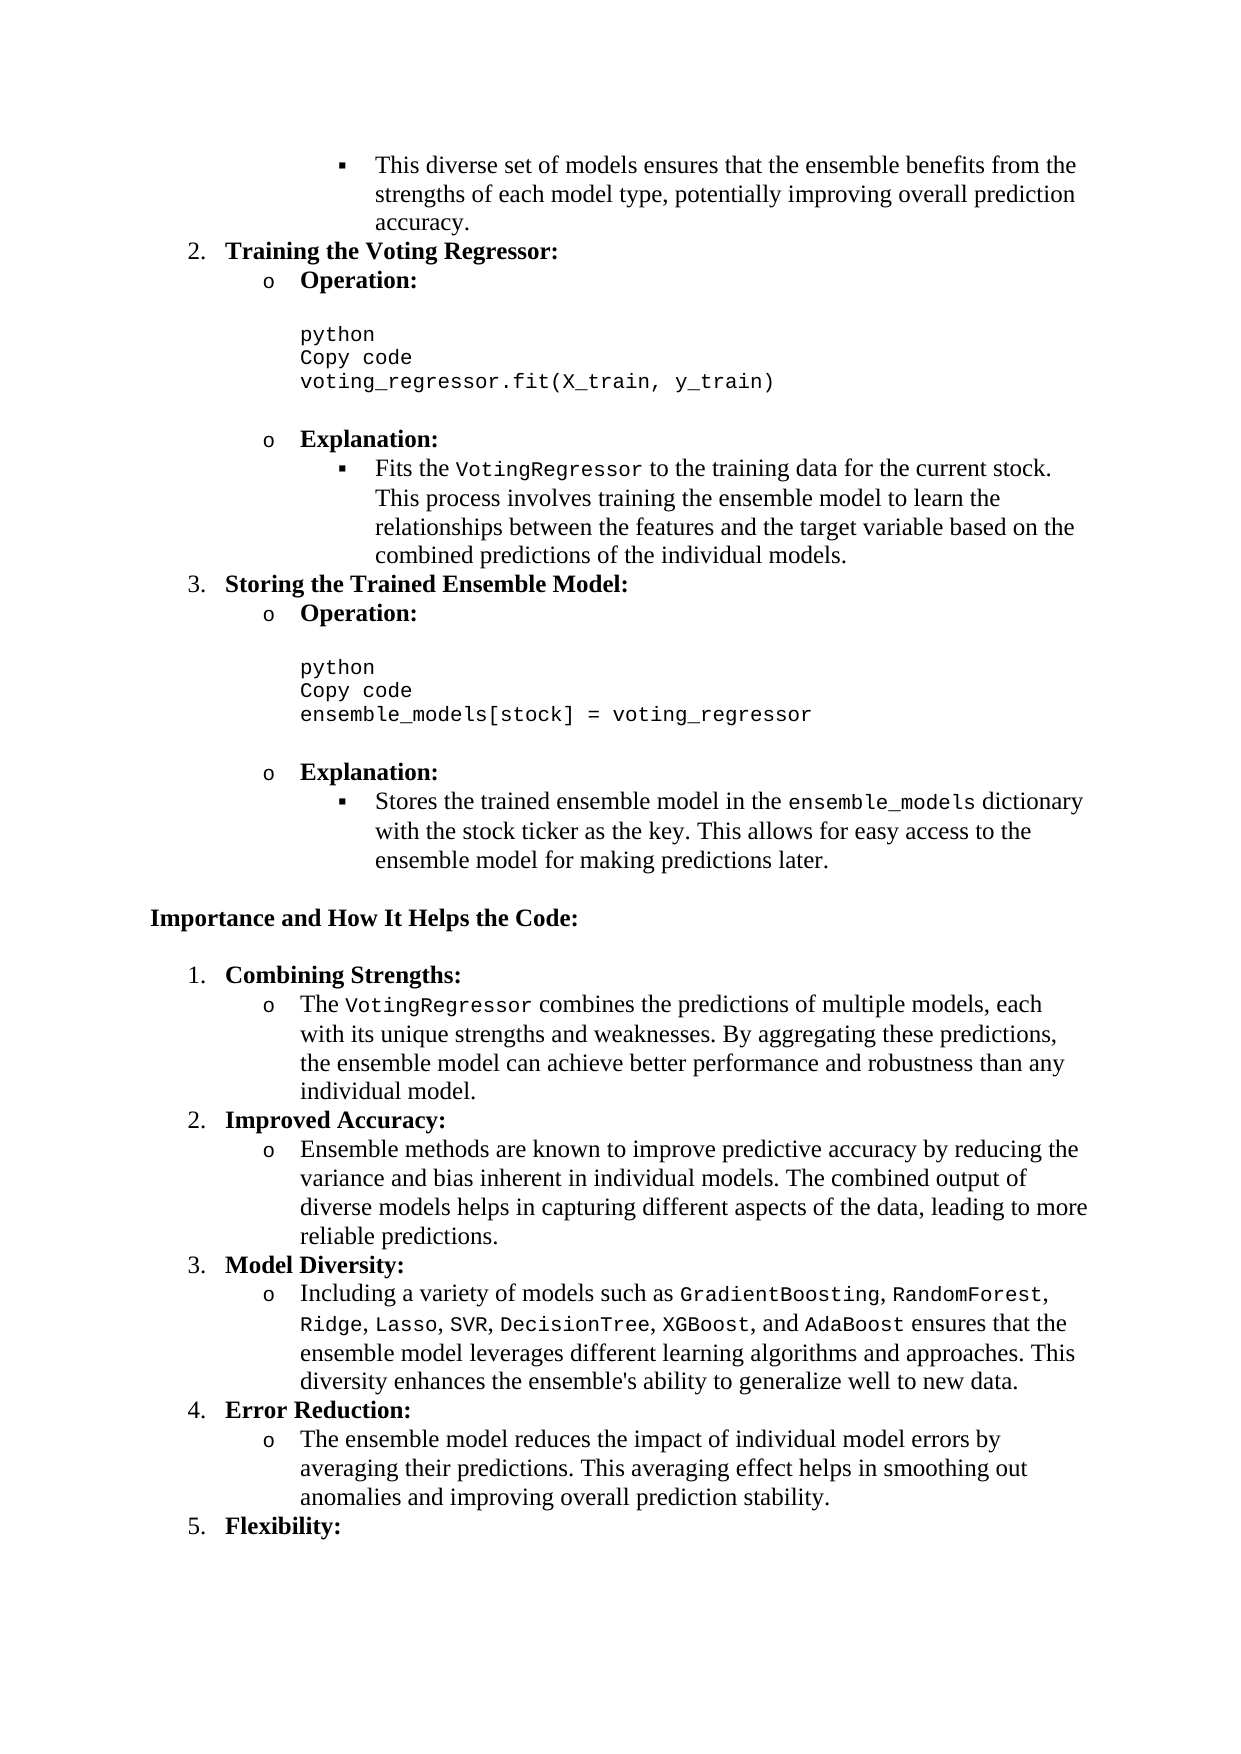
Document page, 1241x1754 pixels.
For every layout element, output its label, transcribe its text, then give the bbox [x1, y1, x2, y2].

list Combining Strengths: [187, 961, 1090, 989]
text Copy code [300, 347, 1090, 371]
list Fits the VotingRegressor to the training data for the current stock. This process involves training the ensemble model to learn the relationships between the features and the target variable based on the combined predictions of the individual models. [337, 453, 1090, 569]
list Including a variety of models such as GradientBoosting, RandomForest, Ridge, Lasso, SVR, DecisionTree, XGBoost, and AdaBoost ensures that the ensemble model leverages different learning algorithms and approaches. This diversity enhances the ensemble's ability to generalize well to new data. [262, 1278, 1090, 1395]
text Importance and How It Helps the Code: [150, 903, 1090, 931]
list Error Reduction: [187, 1395, 1090, 1424]
list Flexibility: [187, 1511, 1090, 1540]
list Training the Voting Regressor: [187, 236, 1090, 265]
list The ensemble model reduces the impact of individual model errors by averaging their predictions. This averaging effect helps in smoothing out anomalies and improving overall prediction stability. [262, 1424, 1090, 1511]
list Explanation: [262, 424, 1090, 453]
text ensemble_models[stock] = voting_regressor [300, 704, 1090, 728]
list Stores the trained ensemble model in the ensemble_models dictionary with the stock ticker as the key. This allows for easy access to the ensemble model for making predictions later. [337, 786, 1090, 873]
list Storing the Trained Ensemble Model: [187, 569, 1090, 598]
list Explanation: [262, 757, 1090, 786]
text voting_regressor.fit(X_train, y_train) [300, 371, 1090, 395]
list Operation: [262, 598, 1090, 628]
text Copy code [300, 680, 1090, 704]
list This diverse set of models ensures that the ensemble benefits from the strengths of each model type, potentially improving overall prediction accuracy. [337, 150, 1090, 236]
list Model Diversity: [187, 1250, 1090, 1278]
list The VotingRegressor combines the predictions of multiple models, each with its unique strengths and weaknesses. By aggregating these predictions, the ensemble model can achieve better performance and robustness than any individual model. [262, 989, 1090, 1105]
text python [300, 657, 1090, 680]
list Operation: [262, 265, 1090, 294]
text python [300, 324, 1090, 347]
list Ensemble methods are known to improve predictive accuracy by reducing the variance and bias inherent in individual models. The combined output of diverse models helps in capturing different aspects of the data, leading to more reliable predictions. [262, 1134, 1090, 1250]
list Improved Accuracy: [187, 1105, 1090, 1134]
